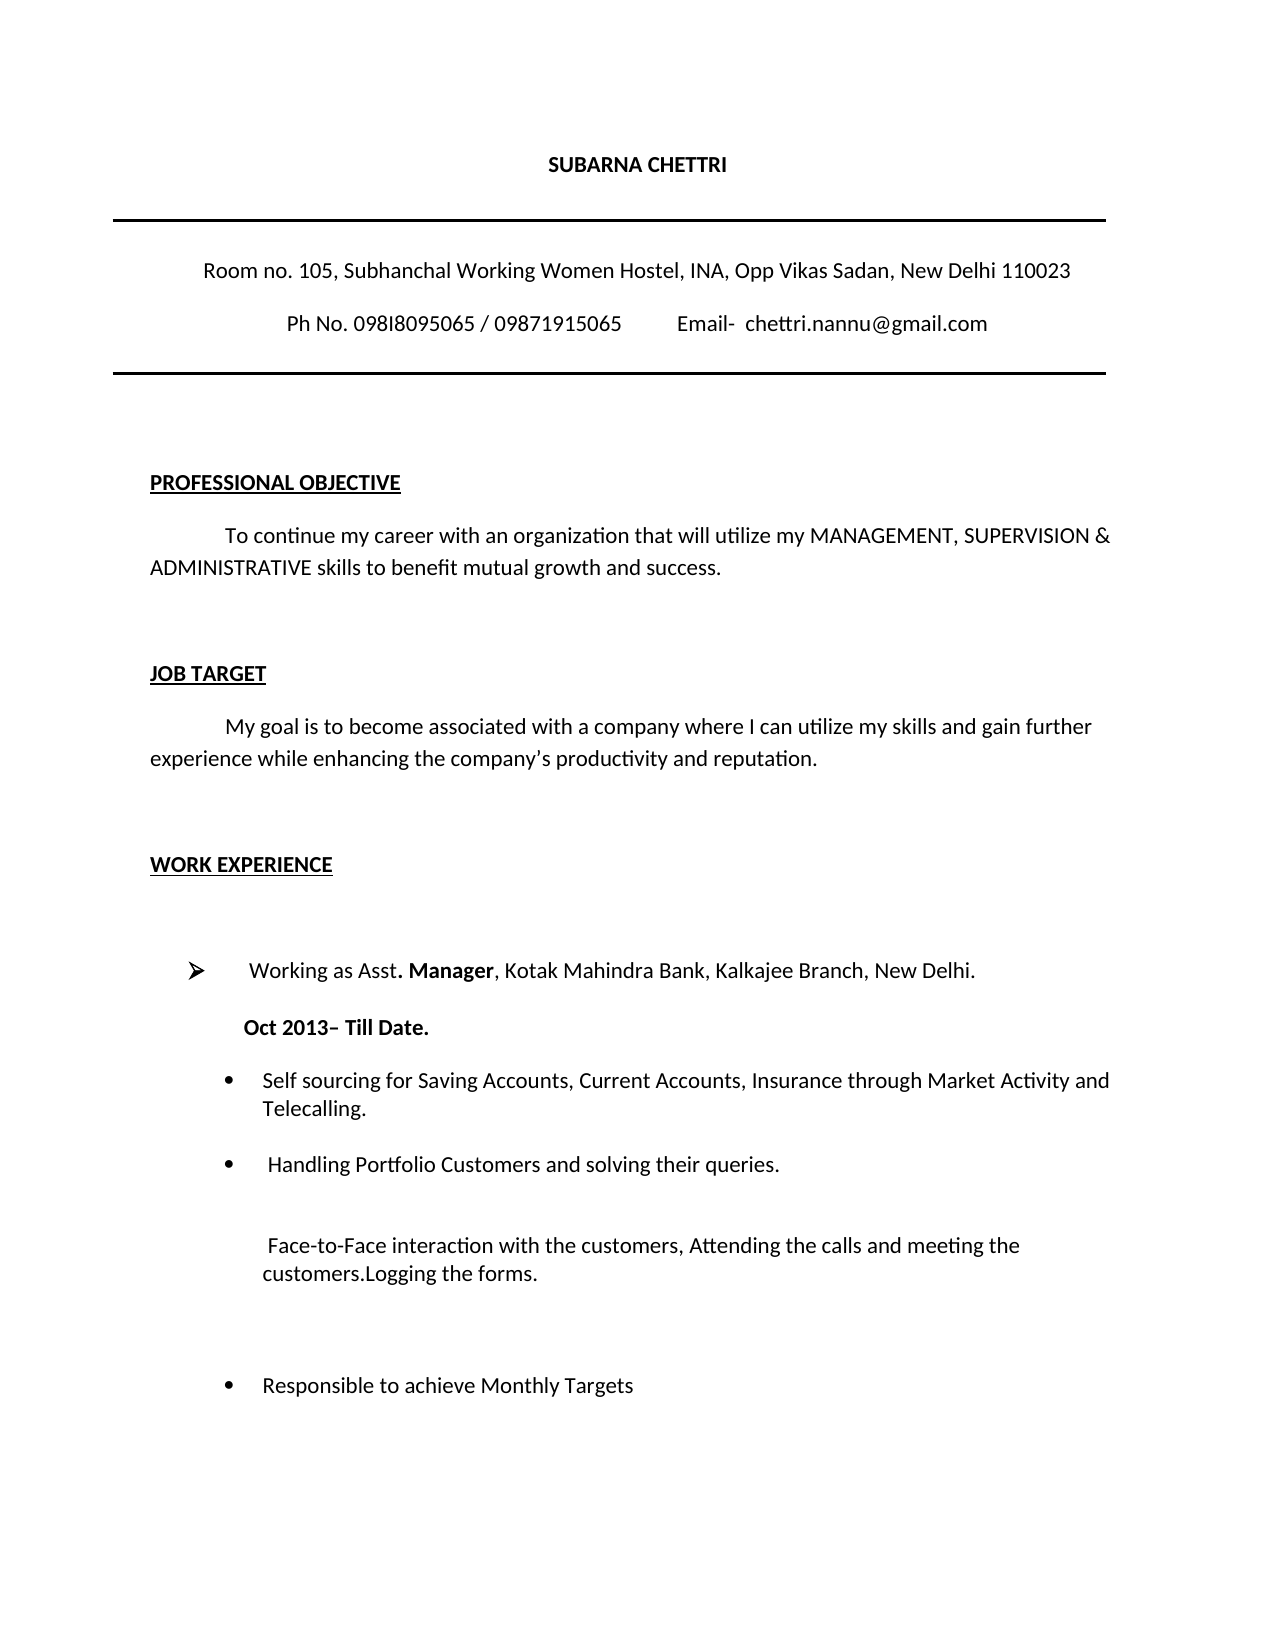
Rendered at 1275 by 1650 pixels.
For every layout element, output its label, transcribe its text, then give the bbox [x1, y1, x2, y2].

text JOB TARGET [150, 659, 1125, 687]
list Working as Asst. Manager, Kotak Mahindra Bank, Kalkajee Branch, New Delhi. [187, 957, 1125, 985]
list Self sourcing for Saving Accounts, Current Accounts, Insurance through Market Activity and Telecalling. [225, 1066, 1125, 1122]
list Responsible to achieve Monthly Targets [225, 1371, 1125, 1399]
text Oct 2013– Till Date. [187, 1013, 1125, 1041]
text To continue my career with an organization that will utilize my MANAGEMENT, SUPERVISION & ADMINISTRATIVE skills to benefit mutual growth and success. [150, 521, 1125, 581]
text Room no. 105, Subhanchal Working Women Hostel, INA, Opp Vikas Sadan, New Delhi 110023 [150, 256, 1125, 284]
text My goal is to become associated with a company where I can utilize my skills and gain further experience while enhancing the company’s productivity and reputation. [150, 712, 1125, 773]
text PROFESSIONAL OBJECTIVE [150, 468, 1125, 496]
list Handling Portfolio Customers and solving their queries. [225, 1150, 1125, 1178]
text SUBARNA CHETTRI [150, 150, 1125, 178]
text Ph No. 098I8095065 / 09871915065 Email- chettri.nannu@gmail.com [150, 309, 1125, 337]
text WORK EXPERIENCE [150, 851, 1125, 879]
text Face-to-Face interaction with the customers, Attending the calls and meeting the customers.Logging the forms. [262, 1231, 1125, 1287]
